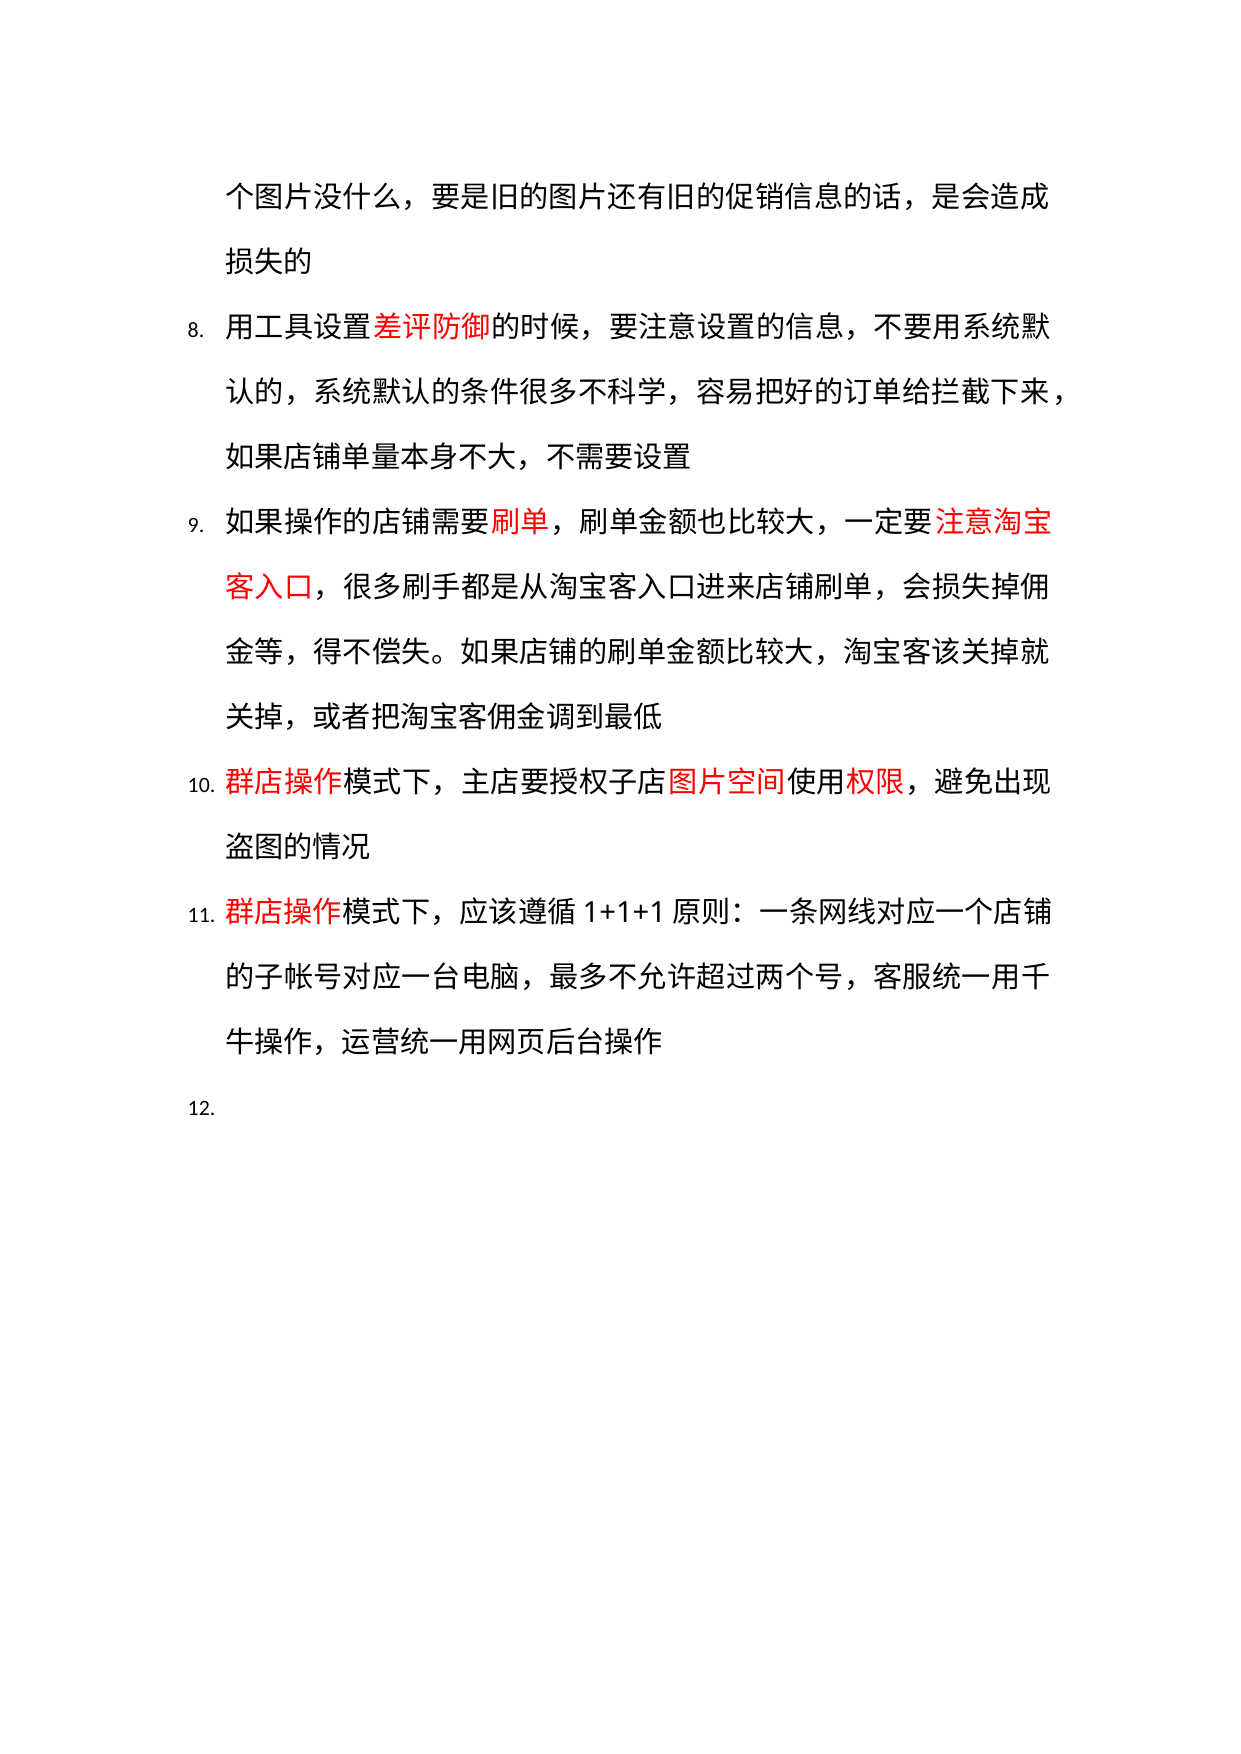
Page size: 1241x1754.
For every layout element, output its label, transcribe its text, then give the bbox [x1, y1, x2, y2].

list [187, 162, 1053, 292]
list 群店操作模式下，应该遵循1+1+1原则：一条网线对应一个店铺的子帐号对应一台电脑，最多不允许超过两个号，客服统一用千牛操作，运营统一用网页后台操作 [187, 877, 1053, 1072]
list 群店操作模式下，主店要授权子店图片空间使用权限，避免出现盗图的情况 [187, 747, 1053, 877]
list 如果操作的店铺需要刷单，刷单金额也比较大，一定要注意淘宝客入口，很多刷手都是从淘宝客入口进来店铺刷单，会损失掉佣金等，得不偿失。如果店铺的刷单金额比较大，淘宝客该关掉就关掉，或者把淘宝客佣金调到最低 [187, 487, 1053, 747]
list 用工具设置差评防御的时候，要注意设置的信息，不要用系统默认的，系统默认的条件很多不科学，容易把好的订单给拦截下来，如果店铺单量本身不大，不需要设置 [187, 292, 1053, 487]
